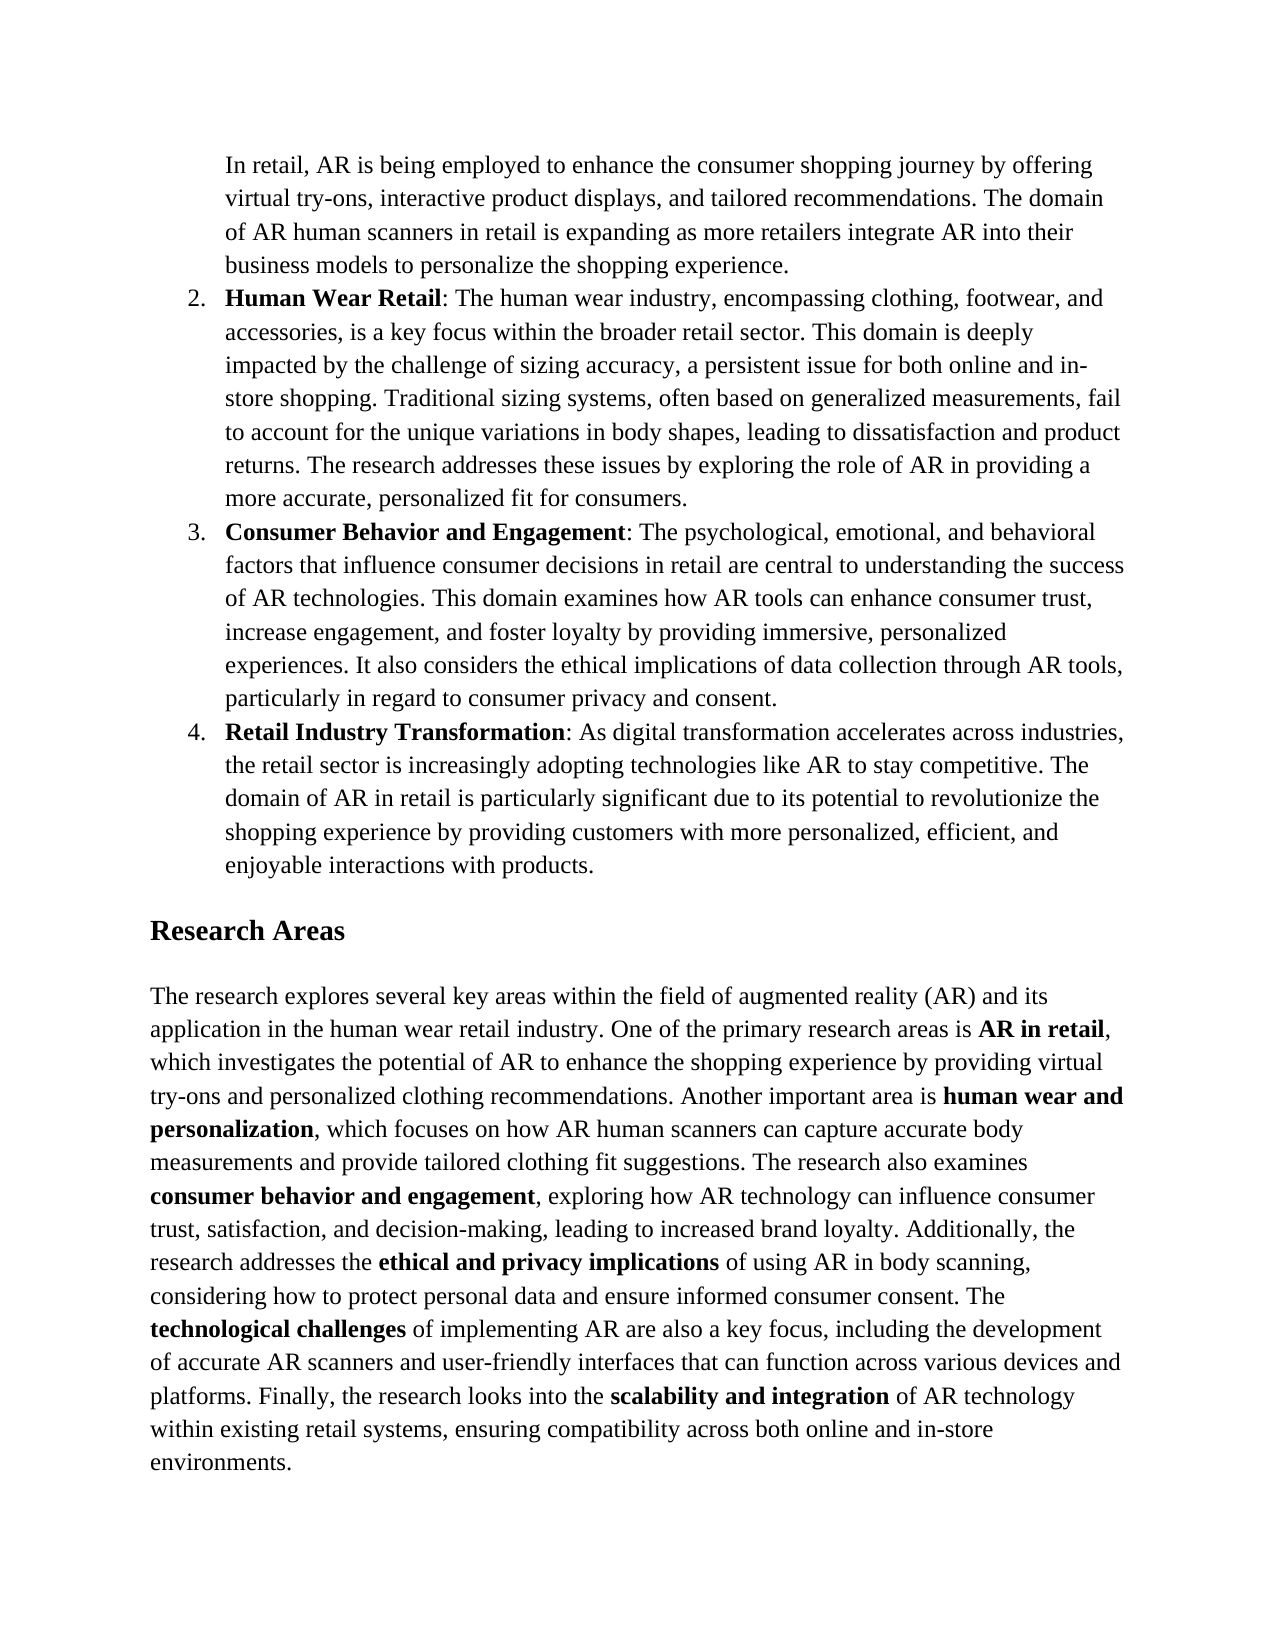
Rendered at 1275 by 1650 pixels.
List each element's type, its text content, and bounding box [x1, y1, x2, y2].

text The research explores several key areas within the field of augmented reality (AR) and its application in the human wear retail industry. One of the primary research areas is AR in retail, which investigates the potential of AR to enhance the shopping experience by providing virtual try-ons and personalized clothing recommendations. Another important area is human wear and personalization, which focuses on how AR human scanners can capture accurate body measurements and provide tailored clothing fit suggestions. The research also examines consumer behavior and engagement, exploring how AR technology can influence consumer trust, satisfaction, and decision-making, leading to increased brand loyalty. Additionally, the research addresses the ethical and privacy implications of using AR in body scanning, considering how to protect personal data and ensure informed consumer consent. The technological challenges of implementing AR are also a key focus, including the development of accurate AR scanners and user-friendly interfaces that can function across various devices and platforms. Finally, the research looks into the scalability and integration of AR technology within existing retail systems, ensuring compatibility across both online and in-store environments. [150, 981, 1125, 1476]
list Consumer Behavior and Engagement: The psychological, emotional, and behavioral factors that influence consumer decisions in retail are central to understanding the success of AR technologies. This domain examines how AR tools can enhance consumer trust, increase engagement, and foster loyalty by providing immersive, personalized experiences. It also considers the ethical implications of data collection through AR tools, particularly in regard to consumer privacy and consent. [187, 517, 1125, 712]
list Retail Industry Transformation: As digital transformation accelerates across industries, the retail sector is increasingly adopting technologies like AR to stay competitive. The domain of AR in retail is particularly significant due to its potential to revolutionize the shopping experience by providing customers with more personalized, efficient, and enjoyable interactions with products. [187, 717, 1125, 879]
subtitle Research Areas [150, 913, 1125, 946]
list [187, 150, 1125, 279]
list Human Wear Retail: The human wear industry, encompassing clothing, footwear, and accessories, is a key focus within the broader retail sector. This domain is deeply impacted by the challenge of sizing accuracy, a persistent issue for both online and in-store shopping. Traditional sizing systems, often based on generalized measurements, fail to account for the unique variations in body shapes, leading to dissatisfaction and product returns. The research addresses these issues by exploring the role of AR in providing a more accurate, personalized fit for consumers. [187, 283, 1125, 512]
